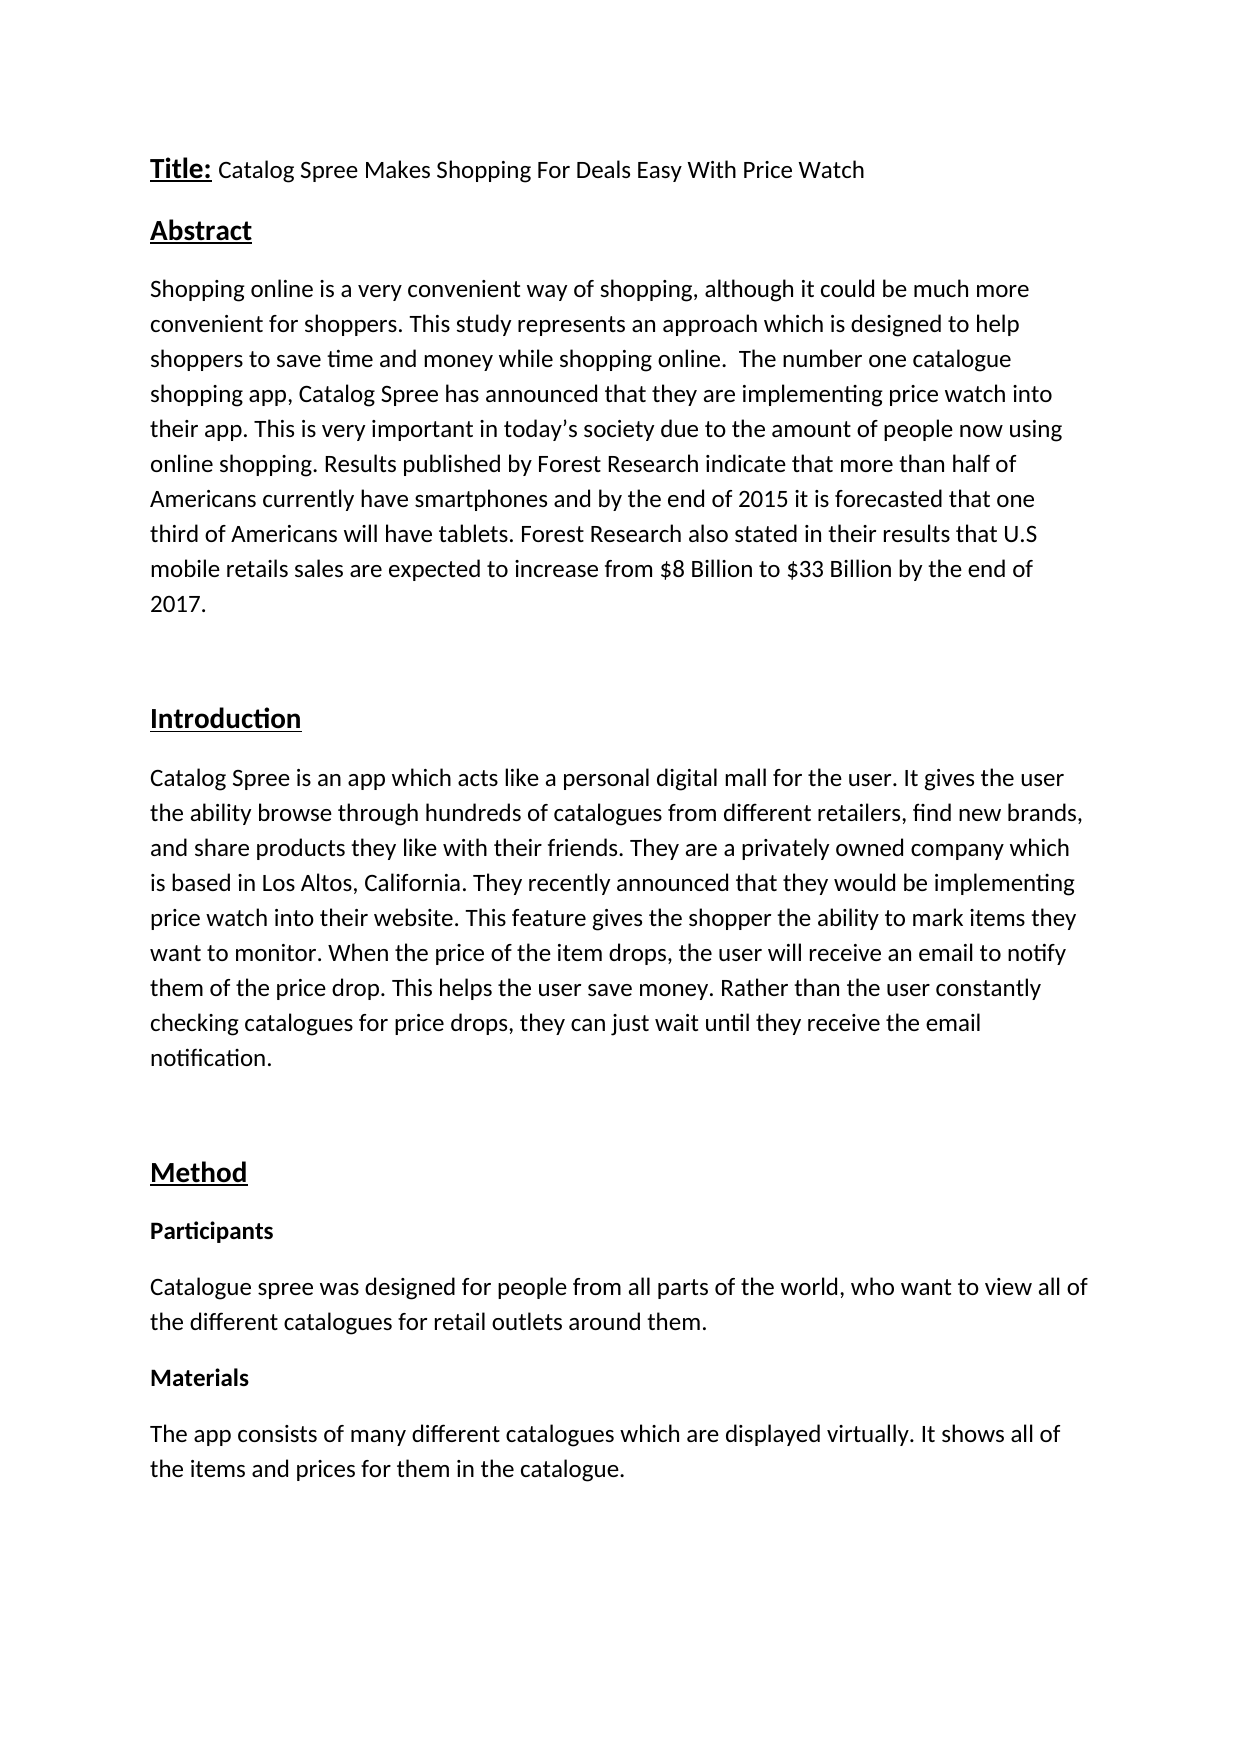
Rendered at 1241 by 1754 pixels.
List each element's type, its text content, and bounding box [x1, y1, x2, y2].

text Title: Catalog Spree Makes Shopping For Deals Easy With Price Watch [150, 150, 1090, 186]
text Catalog Spree is an app which acts like a personal digital mall for the user. It gives the user the ability browse through hundreds of catalogues from different retailers, find new brands, and share products they like with their friends. They are a privately owned company which is based in Los Altos, California. They recently announced that they would be implementing price watch into their website. This feature gives the shopper the ability to mark items they want to monitor. When the price of the item drops, the user will receive an email to notify them of the price drop. This helps the user save money. Rather than the user constantly checking catalogues for price drops, they can just wait until they receive the email notification. [150, 762, 1090, 1072]
text Materials [150, 1362, 1090, 1393]
text Catalogue spree was designed for people from all parts of the world, who want to view all of the different catalogues for retail outlets around them. [150, 1271, 1090, 1337]
text The app consists of many different catalogues which are displayed virtually. It shows all of the items and prices for them in the catalogue. [150, 1418, 1090, 1483]
text Method [150, 1154, 1090, 1189]
text Participants [150, 1215, 1090, 1246]
text Abstract [150, 212, 1090, 247]
text Introduction [150, 700, 1090, 736]
text Shopping online is a very convenient way of shopping, although it could be much more convenient for shoppers. This study represents an approach which is designed to help shoppers to save time and money while shopping online. The number one catalogue shopping app, Catalog Spree has announced that they are implementing price watch into their app. This is very important in today’s society due to the amount of people now using online shopping. Results published by Forest Research indicate that more than half of Americans currently have smartphones and by the end of 2015 it is forecasted that one third of Americans will have tablets. Forest Research also stated in their results that U.S mobile retails sales are expected to increase from $8 Billion to $33 Billion by the end of 2017. [150, 273, 1090, 619]
